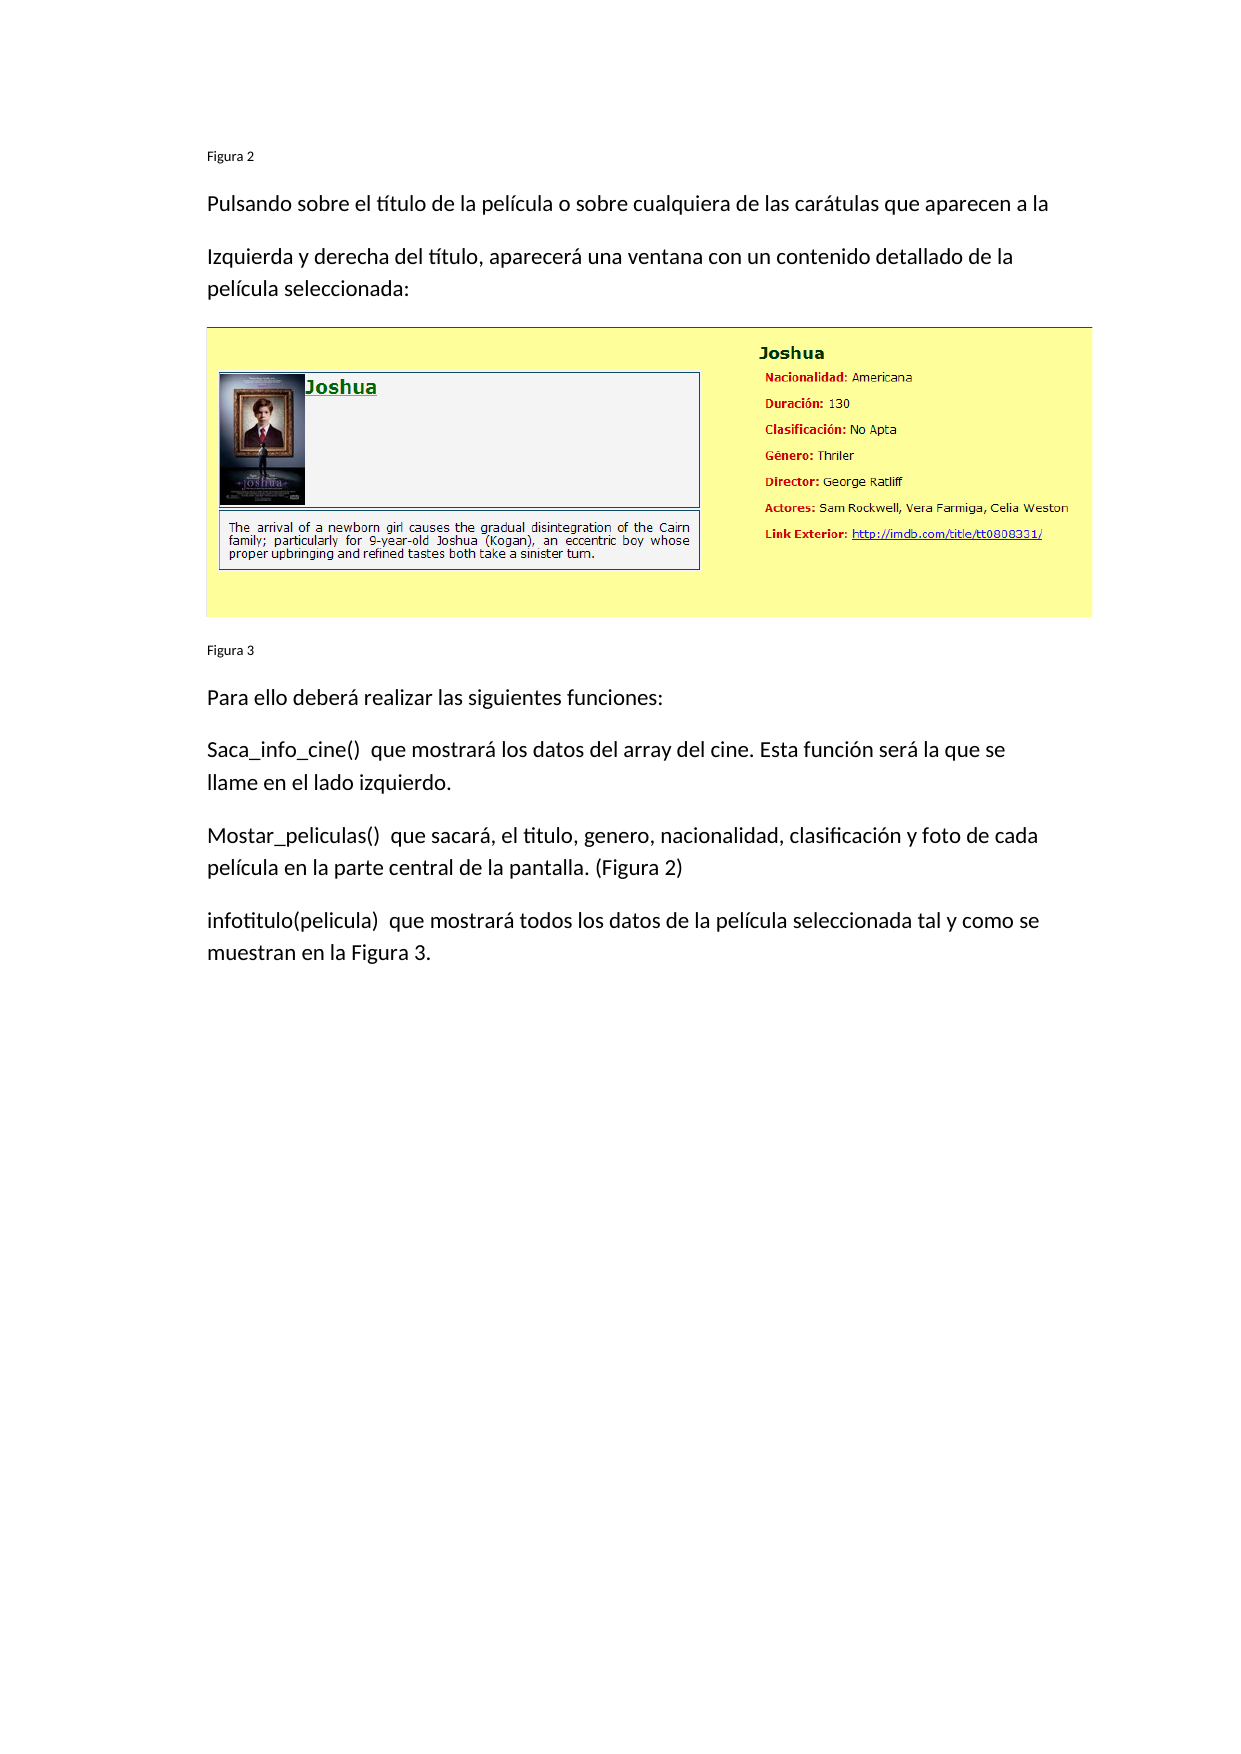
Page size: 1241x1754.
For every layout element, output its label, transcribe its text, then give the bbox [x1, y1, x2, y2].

text Saca_info_cine() que mostrará los datos del array del cine. Esta función será la que se llame en el lado izquierdo. [207, 736, 1063, 796]
text Mostar_peliculas() que sacará, el titulo, genero, nacionalidad, clasificación y foto de cada película en la parte central de la pantalla. (Figura 2) [207, 821, 1063, 881]
text Izquierda y derecha del título, aparecerá una ventana con un contenido detallado de la película seleccionada: [207, 242, 1063, 302]
text Pulsando sobre el título de la película o sobre cualquiera de las carátulas que aparecen a la [207, 189, 1063, 217]
text infotitulo(pelicula) que mostrará todos los datos de la película seleccionada tal y como se muestran en la Figura 3. [207, 906, 1063, 966]
text Figura 2 [207, 148, 1063, 165]
text Figura 3 [207, 641, 1063, 659]
text Para ello deberá realizar las siguientes funciones: [207, 683, 1063, 711]
